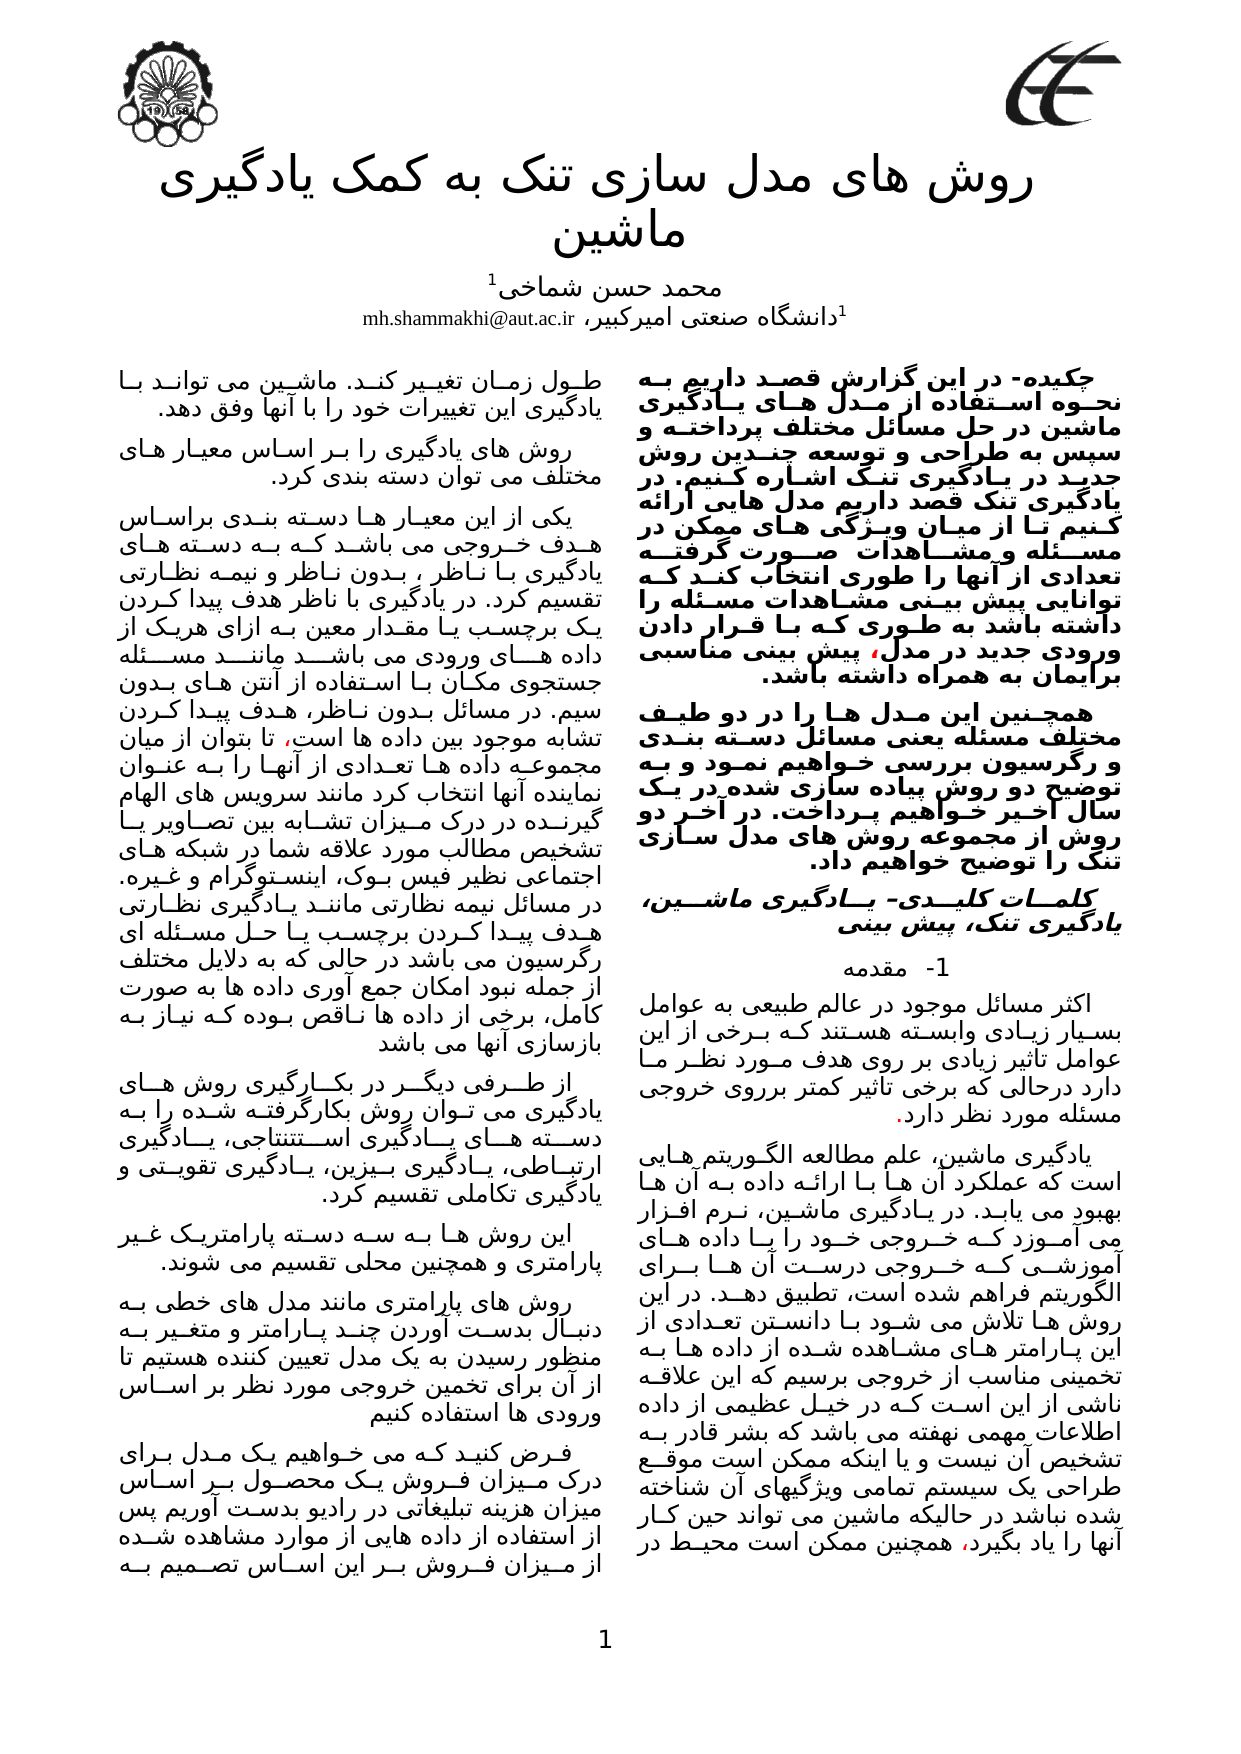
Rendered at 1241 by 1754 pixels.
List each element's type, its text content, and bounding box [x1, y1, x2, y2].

text یادگیری ماشین، علم مطالعه الگوریتم هایی است که عملکرد آن ها با ارائه داده به آن ها بهبود می یابد. در یادگیری ماشین، نرم افزار می آموزد که خروجی خود را با داده های آموزشی که خروجی درست آن ها برای الگوریتم فراهم شده است، تطبیق دهد. در این روش ها تلاش می شود با دانستن تعدادی از این پارامتر های مشاهده شده از داده ها به تخمینی مناسب از خروجی برسیم که این علاقه ناشی از این است که در خیل عظیمی از داده اطلاعات مهمی نهفته می باشد که بشر قادر به تشخیص آن نیست و یا اینکه ممکن است موقع طراحی یک سیستم تمامی ویژگیهای آن شناخته شده نباشد در حالیکه ماشین می تواند حین کار آنها را یاد بگیرد، همچنین ممکن است محیط در طول زمان تغییر کند. ماشین می تواند با یادگیری این تغییرات خود را با آنها وفق دهد. [638, 1141, 1122, 1557]
text یکی از این معیار ها دسته بندی براساس هدف خروجی می باشد که به دسته های یادگیری با ناظر ، بدون ناظر و نیمه نظارتی تقسیم کرد. در یادگیری با ناظر هدف پیدا کردن یک برچسب یا مقدار معین به ازای هریک از داده های ورودی می باشد مانند مسئله جستجوی مکان با استفاده از آنتن های بدون سیم. در مسائل بدون ناظر، هدف پیدا کردن تشابه موجود بین داده ها است، تا بتوان از میان مجموعه داده ها تعدادی از آنها را به عنوان نماینده آنها انتخاب کرد مانند سرویس های الهام گیرنده در درک میزان تشابه بین تصاویر یا تشخیص مطالب مورد علاقه شما در شبکه های اجتماعی نظیر فیس بوک، اینستوگرام و غیره. در مسائل نیمه نظارتی مانند یادگیری نظارتی هدف پیدا کردن برچسب یا حل مسئله ای رگرسیون می باشد در حالی که به دلایل مختلف از جمله نبود امکان جمع آوری داده ها به صورت کامل، برخی از داده ها ناقص بوده که نیاز به بازسازی آنها می باشد [118, 503, 602, 1057]
picture [117, 41, 218, 147]
text کلمات کلیدی– یادگیری ماشین، یادگیری تنک، پیش بینی [638, 888, 1122, 937]
text از طرفی دیگر در بکارگیری روش های یادگیری می توان روش بکارگرفته شده را به دسته های یادگیری استتنتاجی، یادگیری ارتباطی، یادگیری بیزین، یادگیری تقویتی و یادگیری تکاملی تقسیم کرد. [118, 1069, 602, 1208]
text همچنین این مدل ها را در دو طیف مختلف مسئله یعنی مسائل دسته بندی و رگرسیون بررسی خواهیم نمود و به توضیح دو روش پیاده سازی شده در یک سال اخیر خواهیم پرداخت. در آخر دو روش از مجموعه روش های مدل سازی تنک را توضیح خواهیم داد. [638, 702, 1122, 875]
text اکثر مسائل موجود در عالم طبیعی به عوامل بسیار زیادی وابسته هستند که برخی از این عوامل تاثیر زیادی بر روی هدف مورد نظر ما دارد درحالی که برخی تاثیر کمتر برروی خروجی مسئله مورد نظر دارد. [638, 990, 1122, 1129]
text روش های یادگیری را بر اساس معیار های مختلف می توان دسته بندی کرد. [118, 435, 602, 490]
text روش های پارامتری مانند مدل های خطی به دنبال بدست آوردن چند پارامتر و متغیر به منظور رسیدن به یک مدل تعیین کننده هستیم تا از آن برای تخمین خروجی مورد نظر بر اساس ورودی ها استفاده کنیم [118, 1288, 602, 1427]
text این روش ها به سه دسته پارامتریک غیر پارامتری و همچنین محلی تقسیم می شوند. [118, 1221, 602, 1276]
text چکیده- در این گزارش قصد داریم به نحوه استفاده از مدل های یادگیری ماشین در حل مسائل مختلف پرداخته و سپس به طراحی و توسعه چندین روش جدید در یادگیری تنک اشاره کنیم. در یادگیری تنک قصد داریم مدل هایی ارائه کنیم تا از میان ویژگی های ممکن در مسئله و مشاهدات صورت گرفته تعدادی از آنها را طوری انتخاب کند که توانایی پیش بینی مشاهدات مسئله را داشته باشد به طوری که با قرار دادن ورودی جدید در مدل، پیش بینی مناسبی برایمان به همراه داشته باشد. [638, 367, 1122, 689]
subtitle مقدمه [638, 954, 1122, 982]
text محمد حسن شماخی1 [118, 271, 1122, 302]
text 1دانشگاه صنعتی امیرکبیر، mh.shammakhi@aut.ac.ir [118, 302, 1122, 332]
text روش های مدل سازی تنک به کمک یادگیری ماشین [118, 148, 1122, 258]
picture [1005, 41, 1122, 129]
